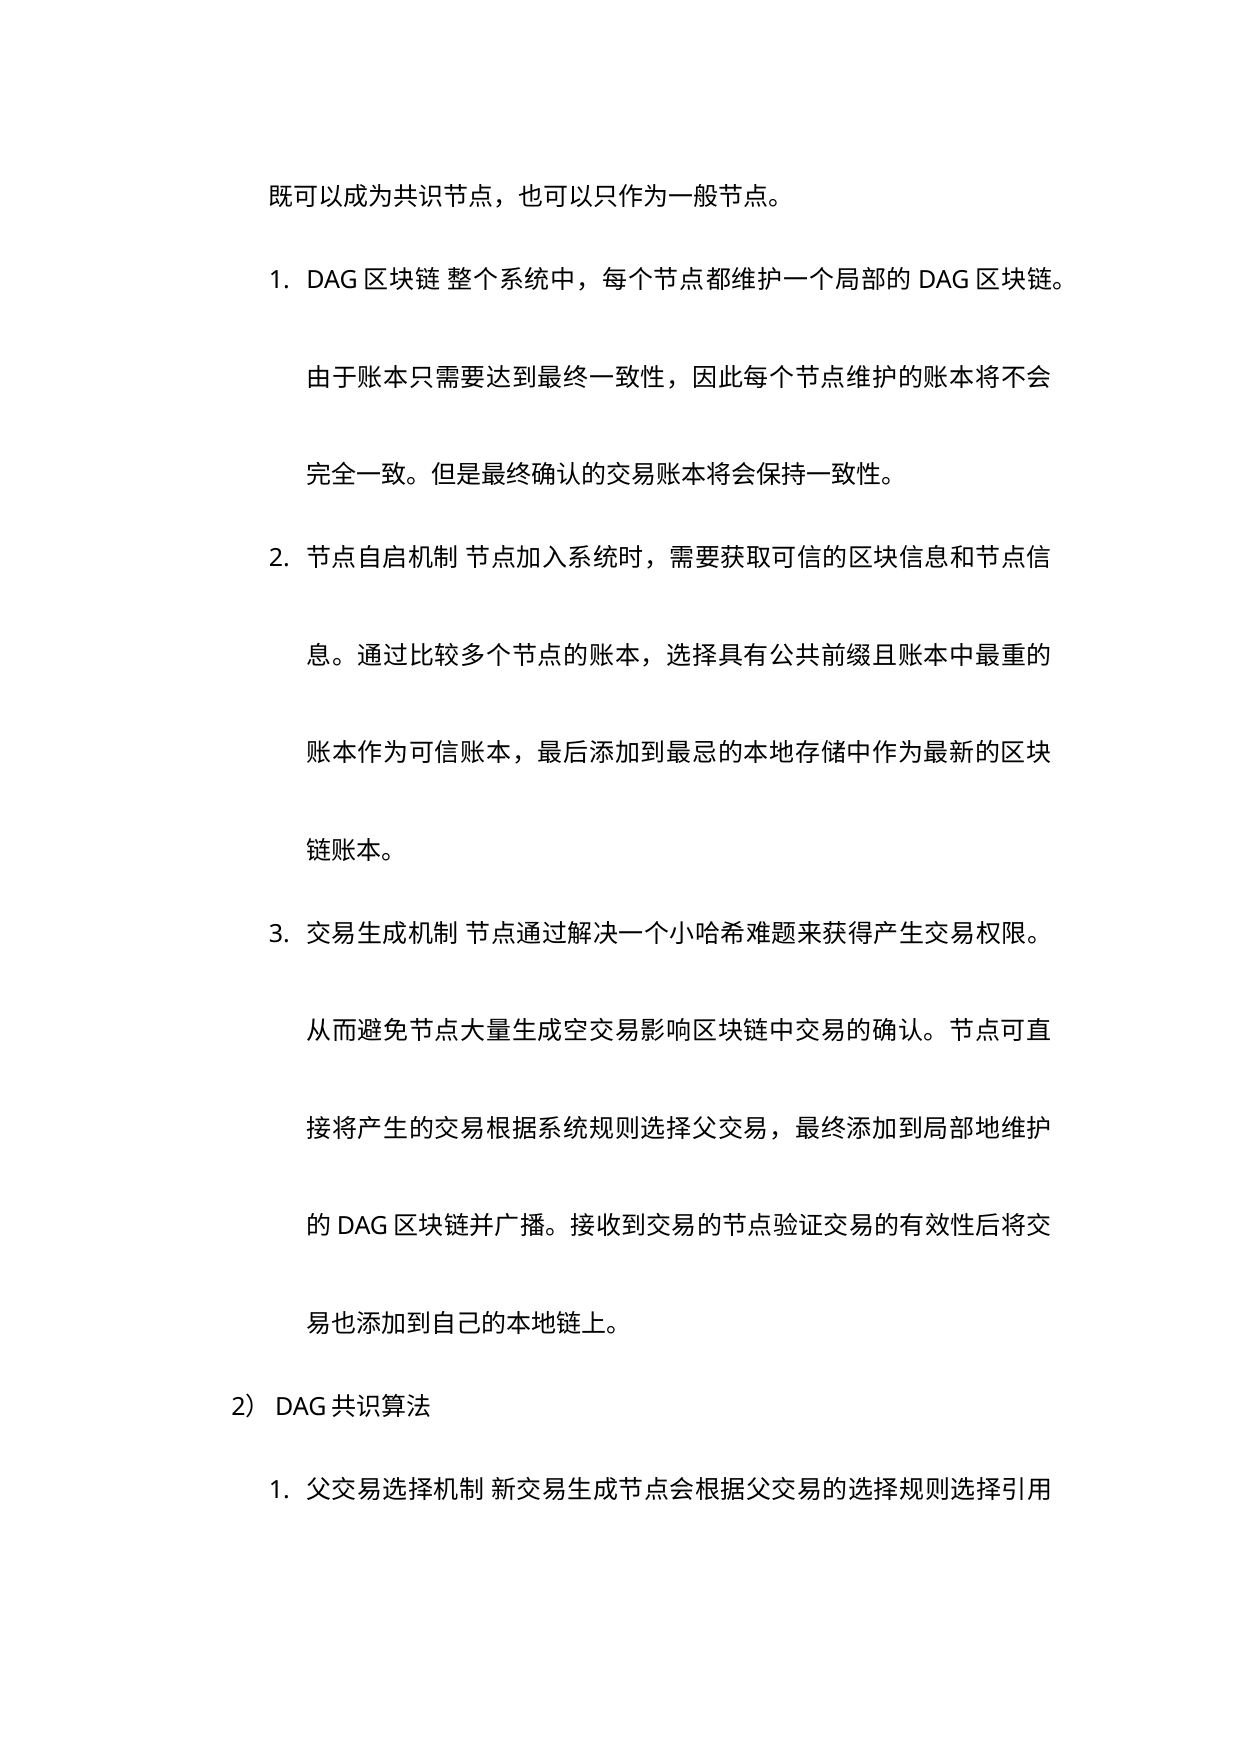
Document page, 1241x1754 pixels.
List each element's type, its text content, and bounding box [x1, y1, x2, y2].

list 节点自启机制 节点加入系统时，需要获取可信的区块信息和节点信息。通过比较多个节点的账本，选择具有公共前缀且账本中最重的账本作为可信账本，最后添加到最忌的本地存储中作为最新的区块链账本。 [269, 523, 1053, 881]
list DAG共识算法 [231, 1372, 1053, 1437]
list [231, 162, 1053, 227]
list DAG区块链 整个系统中，每个节点都维护一个局部的DAG区块链。由于账本只需要达到最终一致性，因此每个节点维护的账本将不会完全一致。但是最终确认的交易账本将会保持一致性。 [269, 245, 1053, 505]
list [269, 1455, 1053, 1520]
list 交易生成机制 节点通过解决一个小哈希难题来获得产生交易权限。从而避免节点大量生成空交易影响区块链中交易的确认。节点可直接将产生的交易根据系统规则选择父交易，最终添加到局部地维护的DAG区块链并广播。接收到交易的节点验证交易的有效性后将交易也添加到自己的本地链上。 [269, 899, 1053, 1354]
